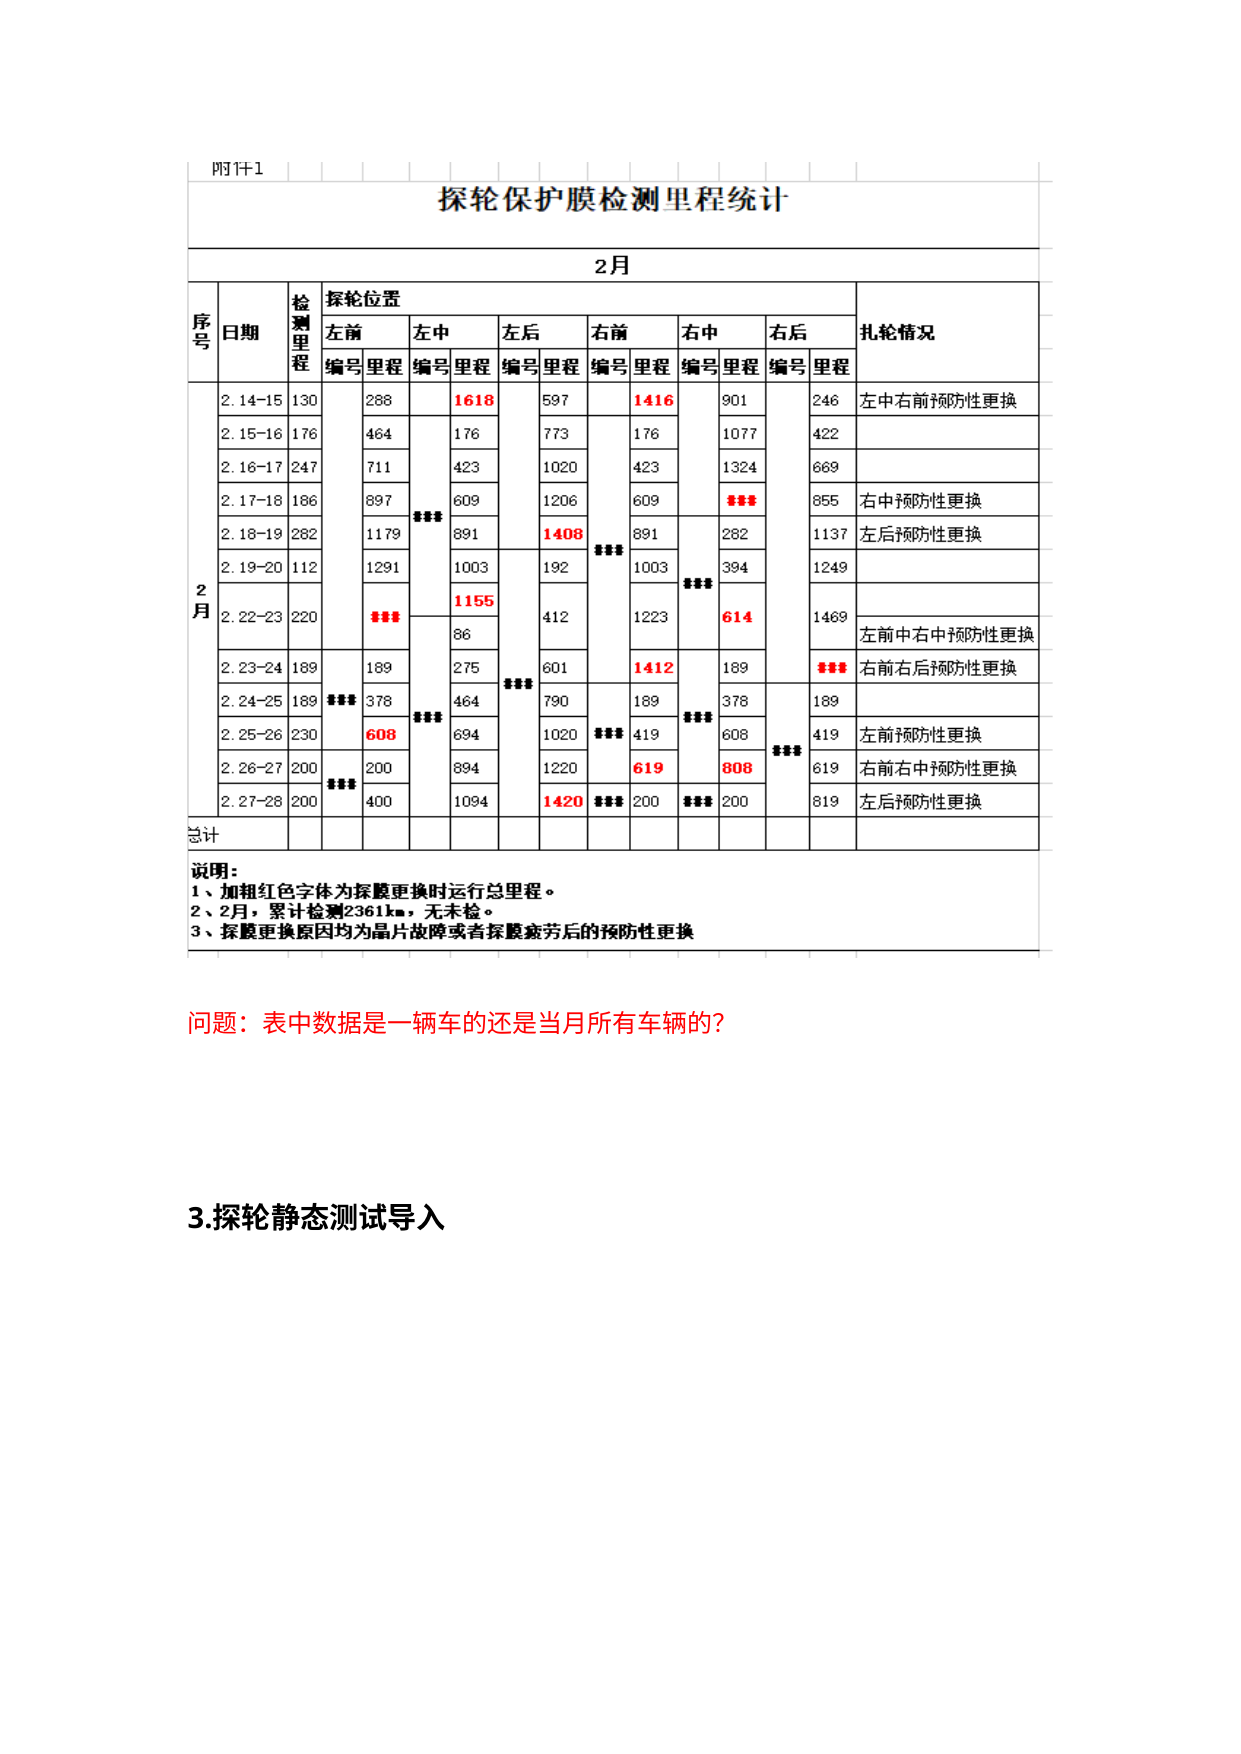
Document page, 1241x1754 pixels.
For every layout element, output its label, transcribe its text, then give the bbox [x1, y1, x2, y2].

picture [187, 162, 1053, 958]
subtitle 3.探轮静态测试导入 [187, 1184, 1053, 1249]
text 问题：表中数据是一辆车的还是当月所有车辆的？ [187, 989, 1053, 1054]
